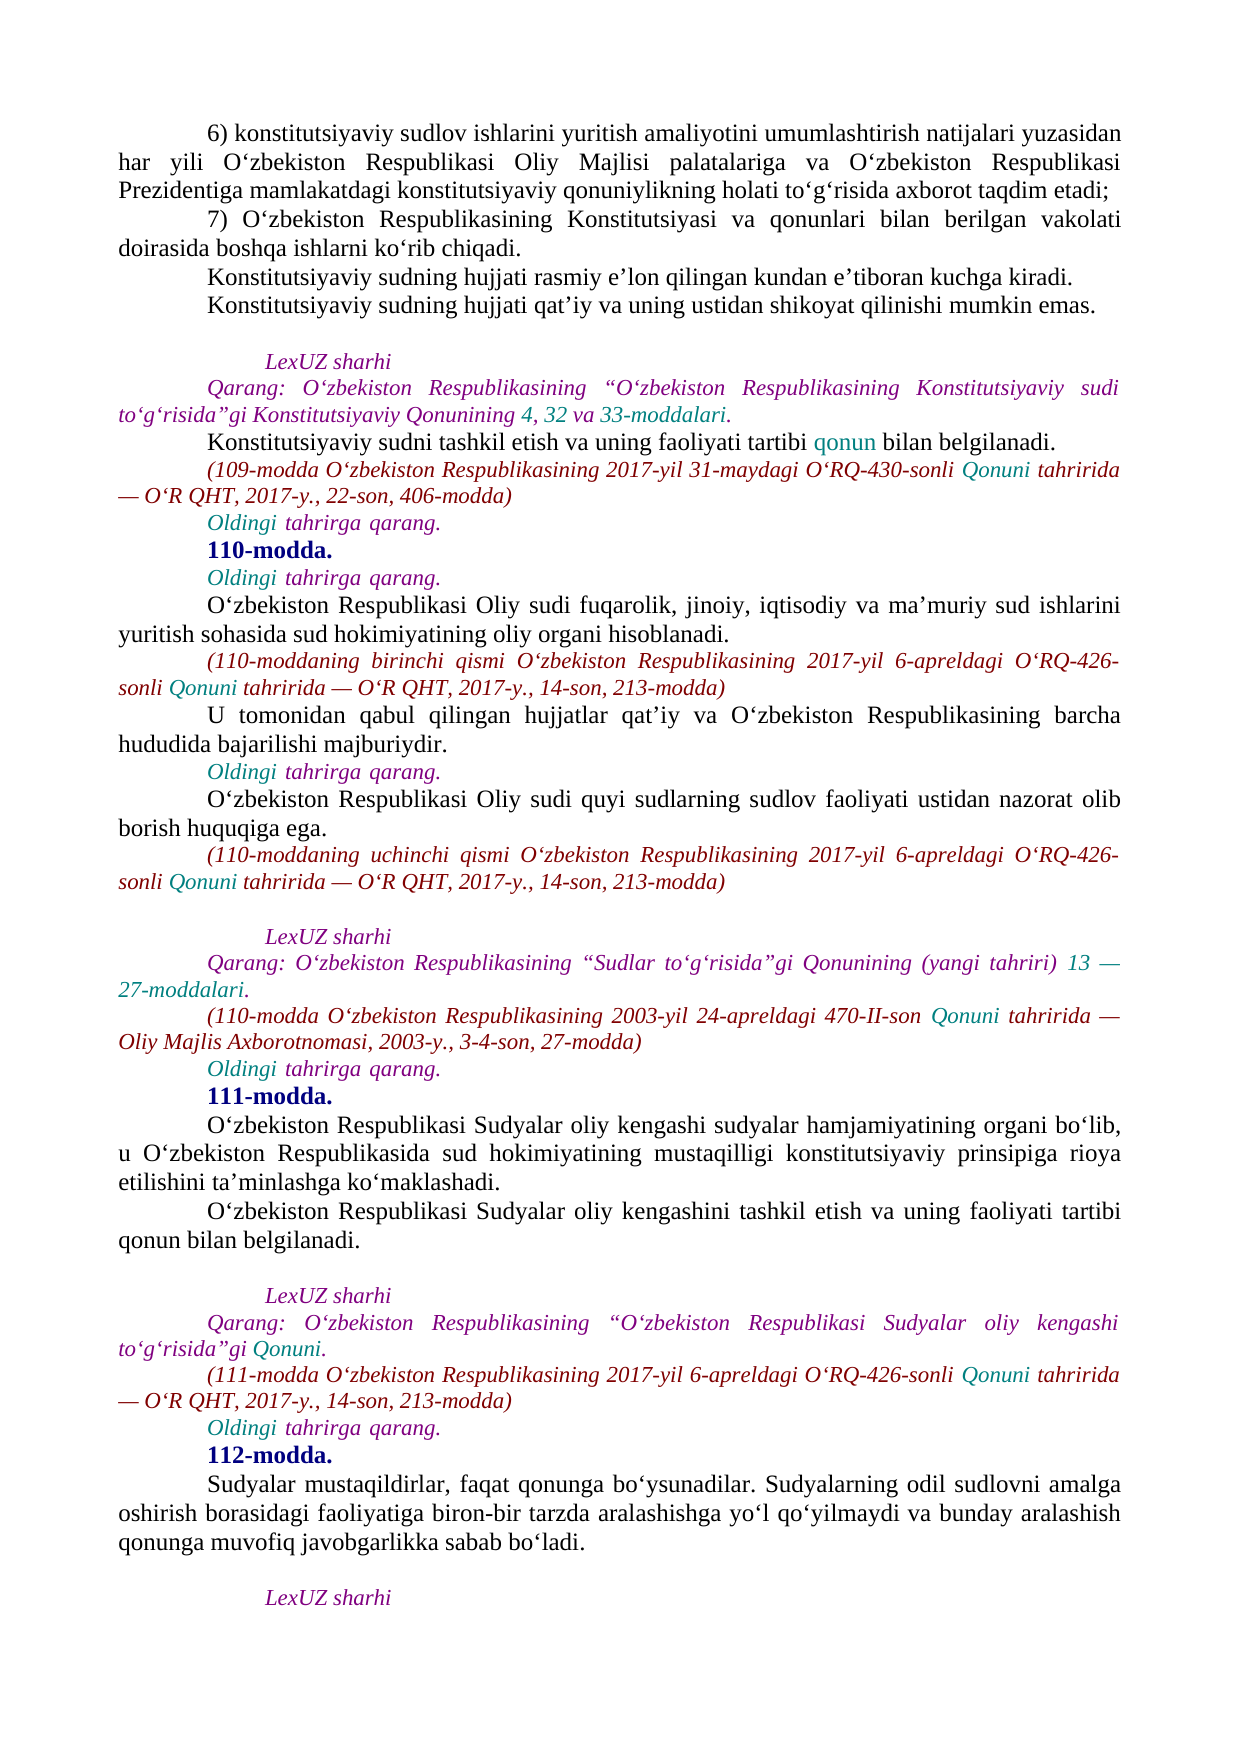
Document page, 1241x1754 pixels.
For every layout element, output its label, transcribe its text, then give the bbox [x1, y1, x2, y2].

text 6) konstitutsiyaviy sudlov ishlarini yuritish amaliyotini umumlashtirish natijalari yuzasidan har yili O‘zbekiston Respublikasi Oliy Majlisi palatalariga va O‘zbekiston Respublikasi Prezidentiga mamlakatdagi konstitutsiyaviy qonuniylikning holati to‘g‘risida axborot taqdim etadi; [118, 118, 1122, 204]
text O‘zbekiston Respublikasi Sudyalar oliy kengashini tashkil etish va uning faoliyati tartibi qonun bilan belgilanadi. [118, 1196, 1122, 1253]
text (109-modda O‘zbekiston Respublikasining 2017-yil 31-maydagi O‘RQ-430-sonli Qonuni tahririda — O‘R QHT, 2017-y., 22-son, 406-modda) [118, 456, 1122, 508]
text Qarang: O‘zbekiston Respublikasining “O‘zbekiston Respublikasining Konstitutsiyaviy sudi to‘g‘risida”gi Konstitutsiyaviy Qonunining 4, 32 va 33-moddalari. [118, 374, 1122, 427]
text Oldingi tahrirga qarang. [118, 564, 1122, 590]
text LexUZ sharhi [118, 1555, 1122, 1610]
text 111-modda. [118, 1081, 1122, 1110]
text Oldingi tahrirga qarang. [118, 1414, 1122, 1440]
text 110-modda. [118, 535, 1122, 564]
text Oldingi tahrirga qarang. [118, 758, 1122, 784]
text (111-modda O‘zbekiston Respublikasining 2017-yil 6-apreldagi O‘RQ-426-sonli Qonuni tahririda — O‘R QHT, 2017-y., 14-son, 213-modda) [118, 1361, 1122, 1414]
text Qarang: O‘zbekiston Respublikasining “O‘zbekiston Respublikasi Sudyalar oliy kengashi to‘g‘risida”gi Qonuni. [118, 1308, 1122, 1361]
text O‘zbekiston Respublikasi Oliy sudi quyi sudlarning sudlov faoliyati ustidan nazorat olib borish huquqiga ega. [118, 784, 1122, 842]
text Konstitutsiyaviy sudning hujjati rasmiy e’lon qilingan kundan e’tiboran kuchga kiradi. [118, 262, 1122, 291]
text 7) O‘zbekiston Respublikasining Konstitutsiyasi va qonunlari bilan berilgan vakolati doirasida boshqa ishlarni ko‘rib chiqadi. [118, 204, 1122, 262]
text O‘zbekiston Respublikasi Oliy sudi fuqarolik, jinoiy, iqtisodiy va ma’muriy sud ishlarini yuritish sohasida sud hokimiyatining oliy organi hisoblanadi. [118, 590, 1122, 647]
text (110-moddaning uchinchi qismi O‘zbekiston Respublikasining 2017-yil 6-apreldagi O‘RQ-426-sonli Qonuni tahririda — O‘R QHT, 2017-y., 14-son, 213-modda) [118, 842, 1122, 894]
text LexUZ sharhi [118, 1253, 1122, 1308]
text Oldingi tahrirga qarang. [118, 1055, 1122, 1081]
text LexUZ sharhi [118, 894, 1122, 949]
text (110-modda O‘zbekiston Respublikasining 2003-yil 24-apreldagi 470-II-son Qonuni tahririda — Oliy Majlis Axborotnomasi, 2003-y., 3-4-son, 27-modda) [118, 1002, 1122, 1055]
text Oldingi tahrirga qarang. [118, 508, 1122, 535]
text 112-modda. [118, 1440, 1122, 1469]
text Konstitutsiyaviy sudning hujjati qat’iy va uning ustidan shikoyat qilinishi mumkin emas. [118, 291, 1122, 319]
text U tomonidan qabul qilingan hujjatlar qat’iy va O‘zbekiston Respublikasining barcha hududida bajarilishi majburiydir. [118, 700, 1122, 758]
text Konstitutsiyaviy sudni tashkil etish va uning faoliyati tartibi qonun bilan belgilanadi. [118, 427, 1122, 456]
text (110-moddaning birinchi qismi O‘zbekiston Respublikasining 2017-yil 6-apreldagi O‘RQ-426-sonli Qonuni tahririda — O‘R QHT, 2017-y., 14-son, 213-modda) [118, 647, 1122, 700]
text Qarang: O‘zbekiston Respublikasining “Sudlar to‘g‘risida”gi Qonunining (yangi tahriri) 13 — 27-moddalari. [118, 949, 1122, 1002]
text Sudyalar mustaqildirlar, faqat qonunga bo‘ysunadilar. Sudyalarning odil sudlovni amalga oshirish borasidagi faoliyatiga biron-bir tarzda aralashishga yo‘l qo‘yilmaydi va bunday aralashish qonunga muvofiq javobgarlikka sabab bo‘ladi. [118, 1469, 1122, 1555]
text O‘zbekiston Respublikasi Sudyalar oliy kengashi sudyalar hamjamiyatining organi bo‘lib, u O‘zbekiston Respublikasida sud hokimiyatining mustaqilligi konstitutsiyaviy prinsipiga rioya etilishini ta’minlashga ko‘maklashadi. [118, 1110, 1122, 1196]
text LexUZ sharhi [118, 319, 1122, 374]
